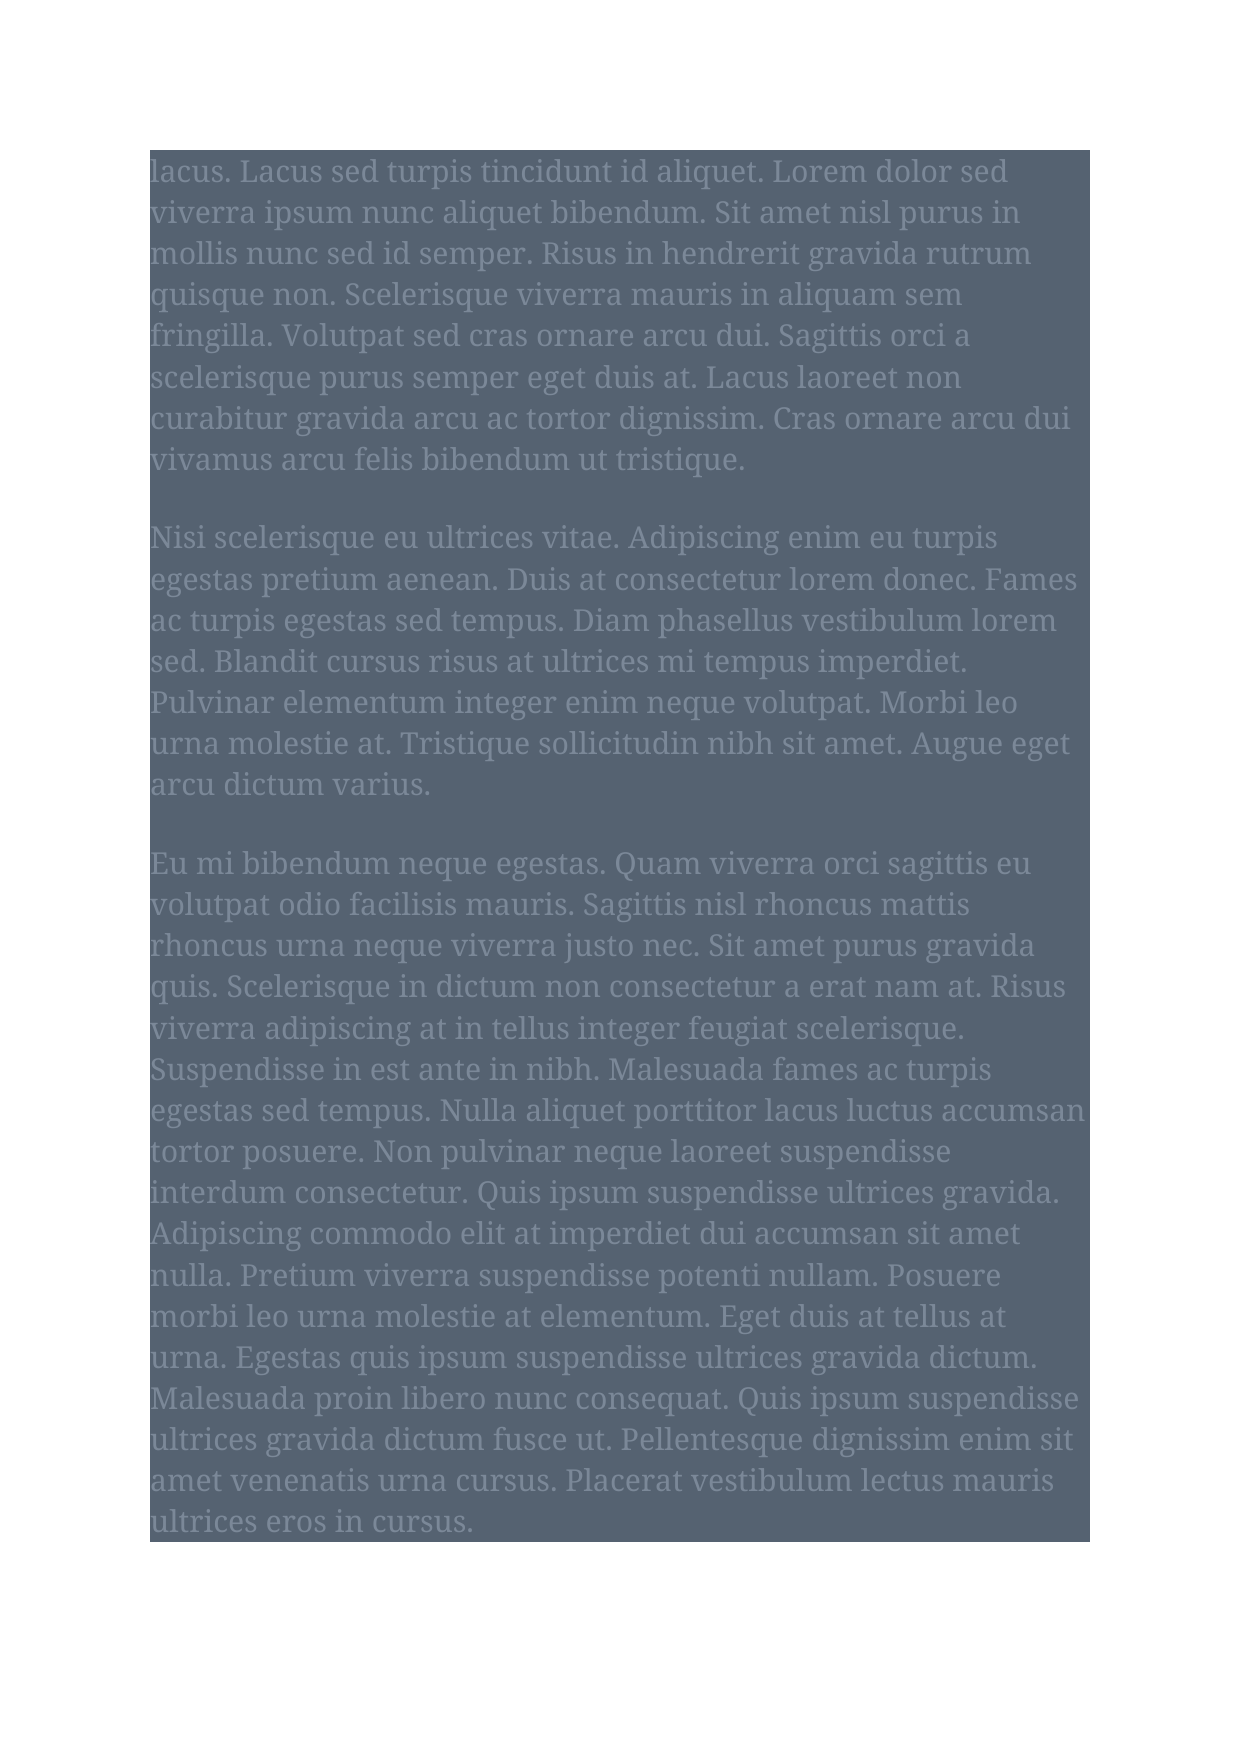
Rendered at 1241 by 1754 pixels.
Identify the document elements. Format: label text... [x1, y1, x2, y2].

text Eu mi bibendum neque egestas. Quam viverra orci sagittis eu volutpat odio facilisis mauris. Sagittis nisl rhoncus mattis rhoncus urna neque viverra justo nec. Sit amet purus gravida quis. Scelerisque in dictum non consectetur a erat nam at. Risus viverra adipiscing at in tellus integer feugiat scelerisque. Suspendisse in est ante in nibh. Malesuada fames ac turpis egestas sed tempus. Nulla aliquet porttitor lacus luctus accumsan tortor posuere. Non pulvinar neque laoreet suspendisse interdum consectetur. Quis ipsum suspendisse ultrices gravida. Adipiscing commodo elit at imperdiet dui accumsan sit amet nulla. Pretium viverra suspendisse potenti nullam. Posuere morbi leo urna molestie at elementum. Eget duis at tellus at urna. Egestas quis ipsum suspendisse ultrices gravida dictum. Malesuada proin libero nunc consequat. Quis ipsum suspendisse ultrices gravida dictum fusce ut. Pellentesque dignissim enim sit amet venenatis urna cursus. Placerat vestibulum lectus mauris ultrices eros in cursus. [150, 842, 1090, 1542]
text Nisi scelerisque eu ultrices vitae. Adipiscing enim eu turpis egestas pretium aenean. Duis at consectetur lorem donec. Fames ac turpis egestas sed tempus. Diam phasellus vestibulum lorem sed. Blandit cursus risus at ultrices mi tempus imperdiet. Pulvinar elementum integer enim neque volutpat. Morbi leo urna molestie at. Tristique sollicitudin nibh sit amet. Augue eget arcu dictum varius. [150, 517, 1090, 805]
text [150, 150, 1090, 479]
